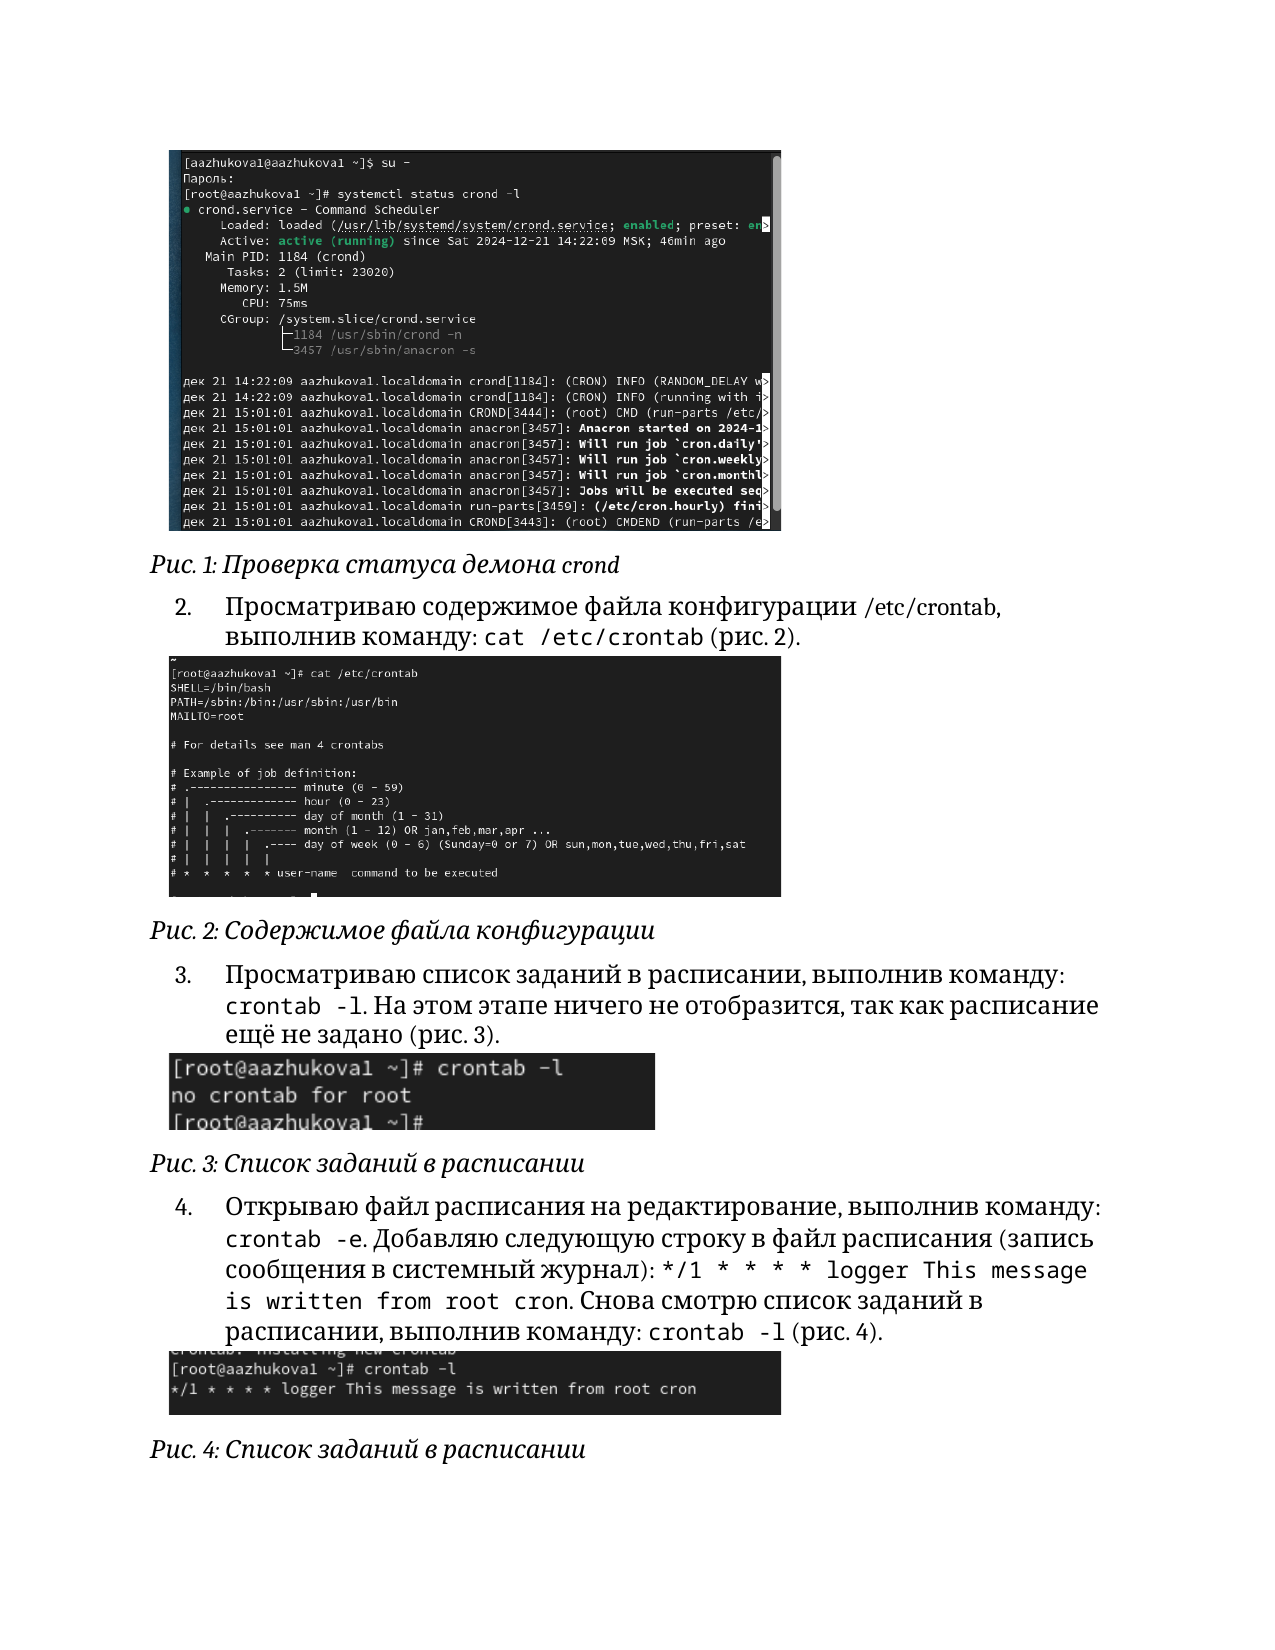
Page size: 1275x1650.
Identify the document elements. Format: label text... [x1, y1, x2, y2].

list Просматриваю список заданий в расписании, выполнив команду: crontab -l. На этом этапе ничего не отобразится, так как расписание ещё не задано (рис. 3). [175, 958, 1125, 1050]
picture [168, 150, 782, 531]
picture [168, 656, 782, 897]
text Рис. 2: Содержимое файла конфигурации [150, 917, 1125, 946]
list Просматриваю содержимое файла конфигурации /etc/crontab, выполнив команду: cat /etc/crontab (рис. 2). [175, 592, 1125, 652]
picture [168, 1351, 782, 1415]
list Открываю файл расписания на редактирование, выполнив команду: crontab -e. Добавляю следующую строку в файл расписания (запись сообщения в системный журнал): */1 * * * * logger This message is written from root cron. Снова смотрю список заданий в расписании, выполнив команду: crontab -l (рис. 4). [175, 1191, 1125, 1348]
picture [168, 1053, 656, 1130]
text Рис. 3: Список заданий в расписании [150, 1150, 1125, 1179]
text Рис. 1: Проверка статуса демона crond [150, 551, 1125, 580]
text Рис. 4: Список заданий в расписании [150, 1436, 1125, 1464]
